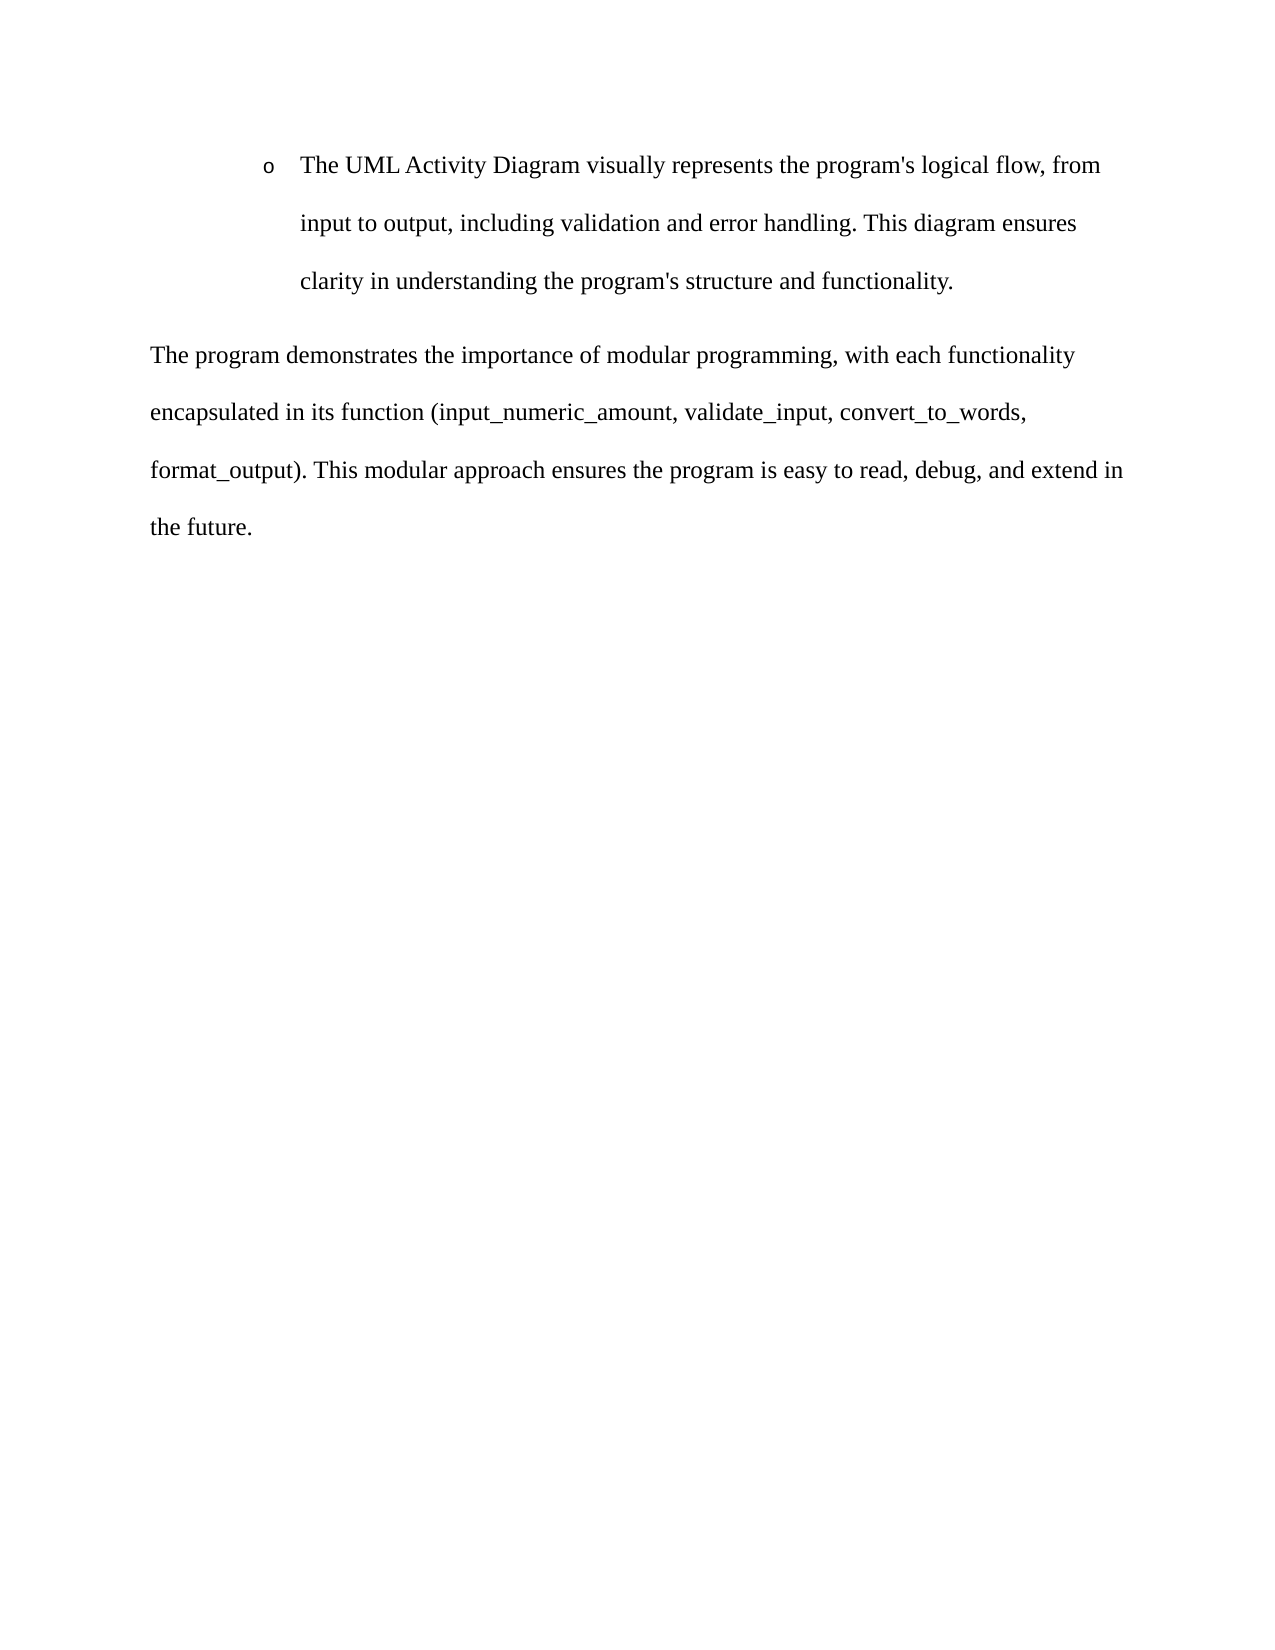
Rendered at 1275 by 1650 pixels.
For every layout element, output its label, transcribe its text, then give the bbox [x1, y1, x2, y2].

text The program demonstrates the importance of modular programming, with each functionality encapsulated in its function (input_numeric_amount, validate_input, convert_to_words, format_output). This modular approach ensures the program is easy to read, debug, and extend in the future. [150, 340, 1125, 541]
list The UML Activity Diagram visually represents the program's logical flow, from input to output, including validation and error handling. This diagram ensures clarity in understanding the program's structure and functionality. [262, 150, 1125, 294]
